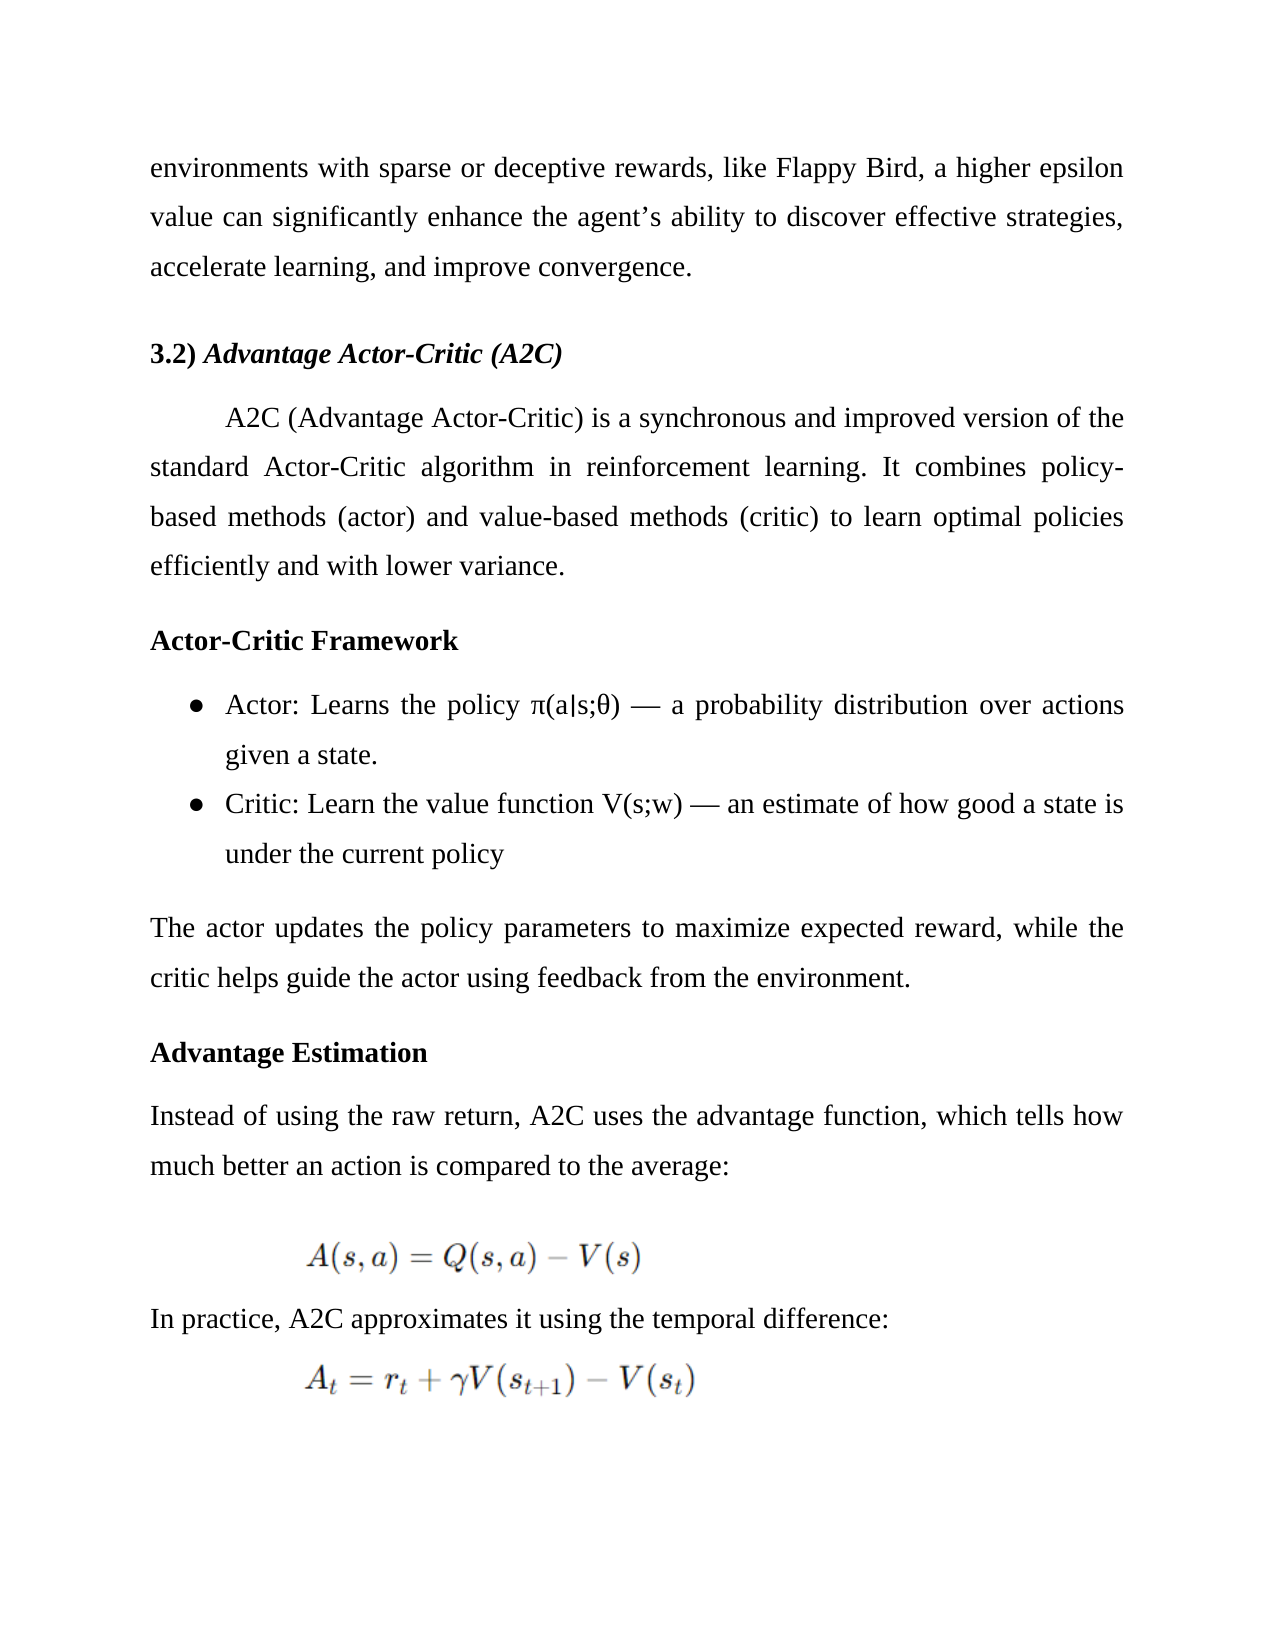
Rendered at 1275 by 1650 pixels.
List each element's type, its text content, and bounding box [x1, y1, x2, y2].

text Instead of using the raw return, A2C uses the advantage function, which tells how much better an action is compared to the average: [150, 1098, 1125, 1181]
text In practice, A2C approximates it using the temporal difference: [150, 1301, 1081, 1335]
text Actor-Critic Framework [150, 623, 1125, 657]
text Advantage Estimation [150, 1035, 1125, 1068]
list Critic: Learn the value function V(s;w) — an estimate of how good a state is under the current policy [187, 786, 1125, 869]
text A2C (Advantage Actor-Critic) is a synchronous and improved version of the standard Actor-Critic algorithm in reinforcement learning. It combines policy-based methods (actor) and value-based methods (critic) to learn optimal policies efficiently and with lower variance. [150, 400, 1125, 582]
subtitle 3.2) Advantage Actor-Critic (A2C) [150, 336, 1125, 370]
picture [300, 1222, 658, 1289]
picture [300, 1351, 707, 1407]
text The actor updates the policy parameters to maximize expected reward, while the critic helps guide the actor using feedback from the environment. [150, 911, 1125, 994]
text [150, 150, 1125, 283]
list Actor: Learns the policy π(a∣s;θ) — a probability distribution over actions given a state. [187, 687, 1125, 770]
